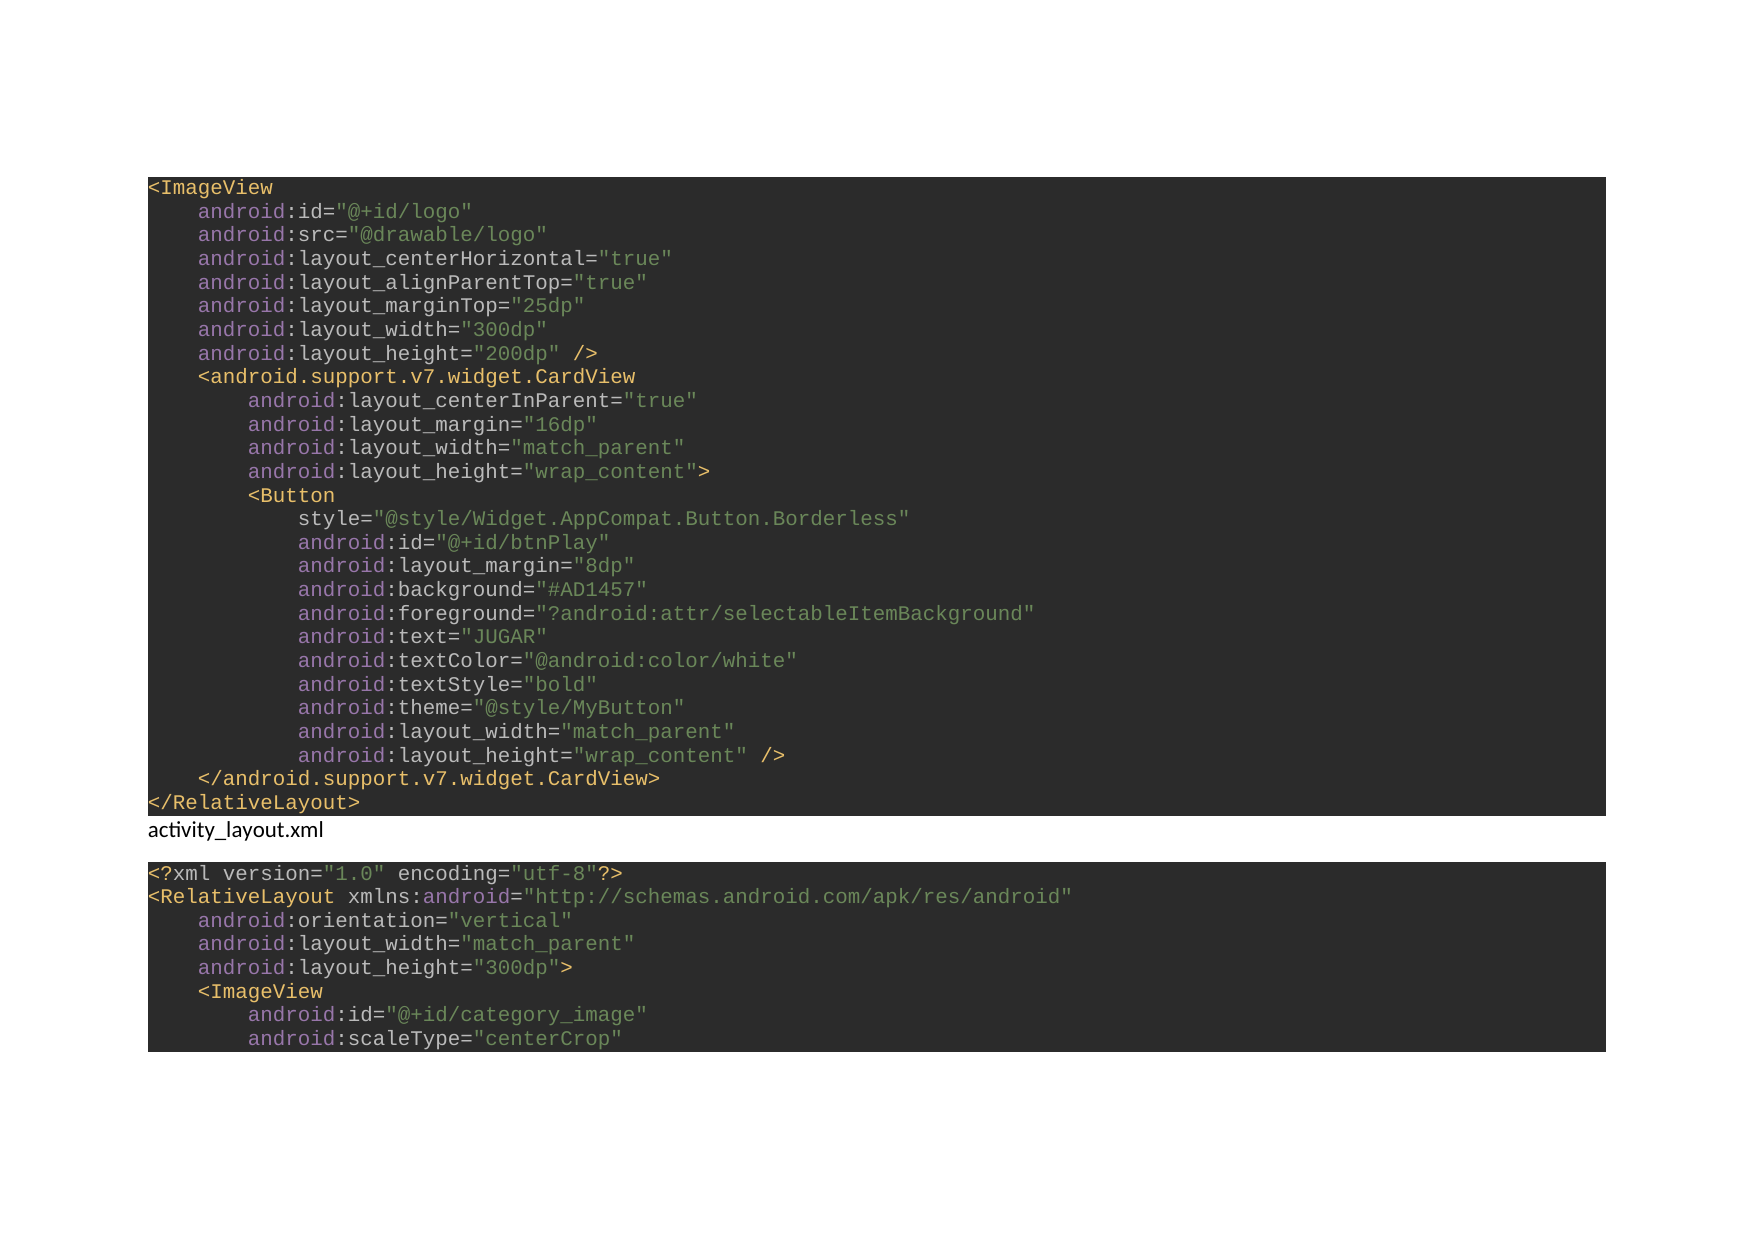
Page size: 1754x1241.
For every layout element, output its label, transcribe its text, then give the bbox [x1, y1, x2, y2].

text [148, 862, 1606, 1052]
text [148, 177, 1606, 816]
text activity_layout.xml [148, 816, 1606, 844]
